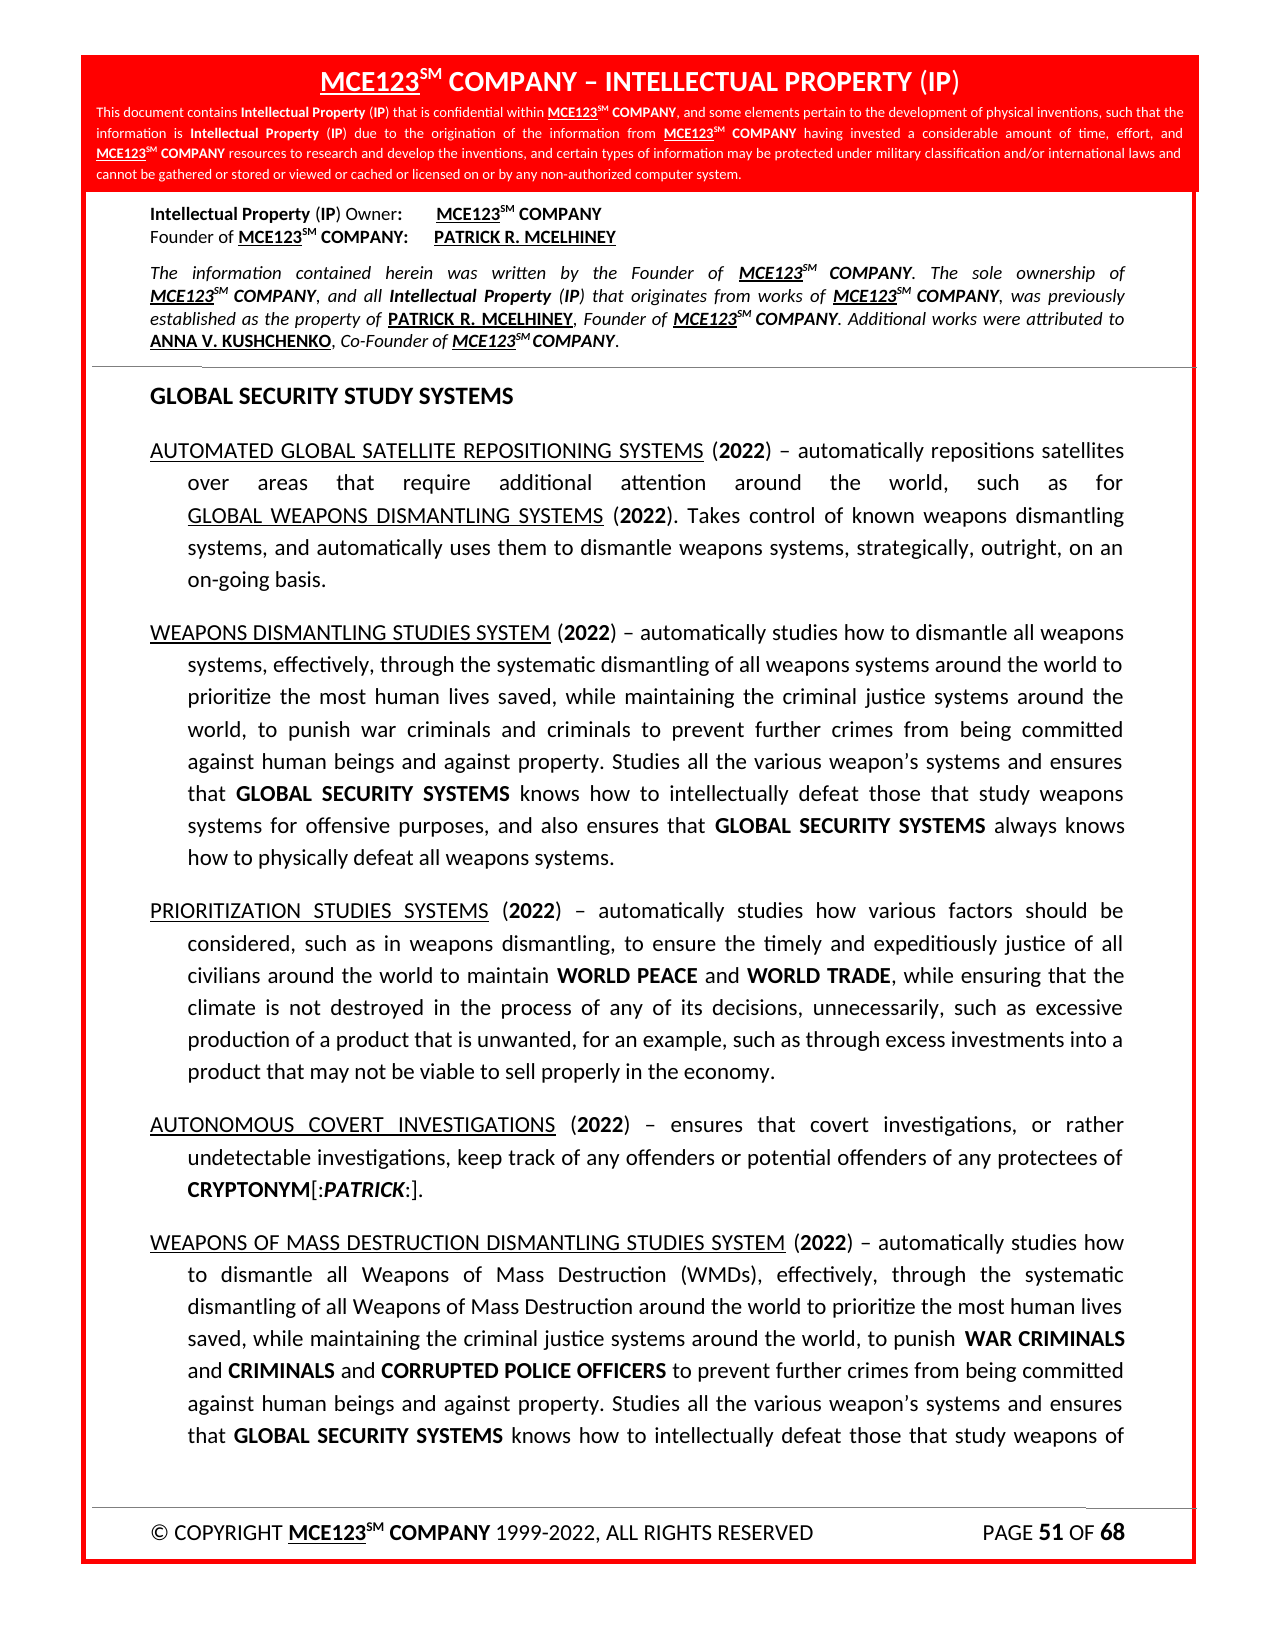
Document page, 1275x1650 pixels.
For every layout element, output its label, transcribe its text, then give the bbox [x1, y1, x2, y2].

text AUTOMATED GLOBAL SATELLITE REPOSITIONING SYSTEMS (2022) – automatically repositions satellites over areas that require additional attention around the world, such as for GLOBAL WEAPONS DISMANTLING SYSTEMS (2022). Takes control of known weapons dismantling systems, and automatically uses them to dismantle weapons systems, strategically, outright, on an on-going basis. [150, 436, 1125, 593]
text AUTONOMOUS COVERT INVESTIGATIONS (2022) – ensures that covert investigations, or rather undetectable investigations, keep track of any offenders or potential offenders of any protectees of CRYPTONYM[:PATRICK:]. [150, 1110, 1125, 1203]
text PRIORITIZATION STUDIES SYSTEMS (2022) – automatically studies how various factors should be considered, such as in weapons dismantling, to ensure the timely and expeditiously justice of all civilians around the world to maintain WORLD PEACE and WORLD TRADE, while ensuring that the climate is not destroyed in the process of any of its decisions, unnecessarily, such as excessive production of a product that is unwanted, for an example, such as through excess investments into a product that may not be viable to sell properly in the economy. [150, 896, 1125, 1085]
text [150, 1228, 1125, 1449]
text GLOBAL SECURITY STUDY SYSTEMS [150, 381, 1125, 411]
text WEAPONS DISMANTLING STUDIES SYSTEM (2022) – automatically studies how to dismantle all weapons systems, effectively, through the systematic dismantling of all weapons systems around the world to prioritize the most human lives saved, while maintaining the criminal justice systems around the world, to punish war criminals and criminals to prevent further crimes from being committed against human beings and against property. Studies all the various weapon’s systems and ensures that GLOBAL SECURITY SYSTEMS knows how to intellectually defeat those that study weapons systems for offensive purposes, and also ensures that GLOBAL SECURITY SYSTEMS always knows how to physically defeat all weapons systems. [150, 618, 1125, 871]
